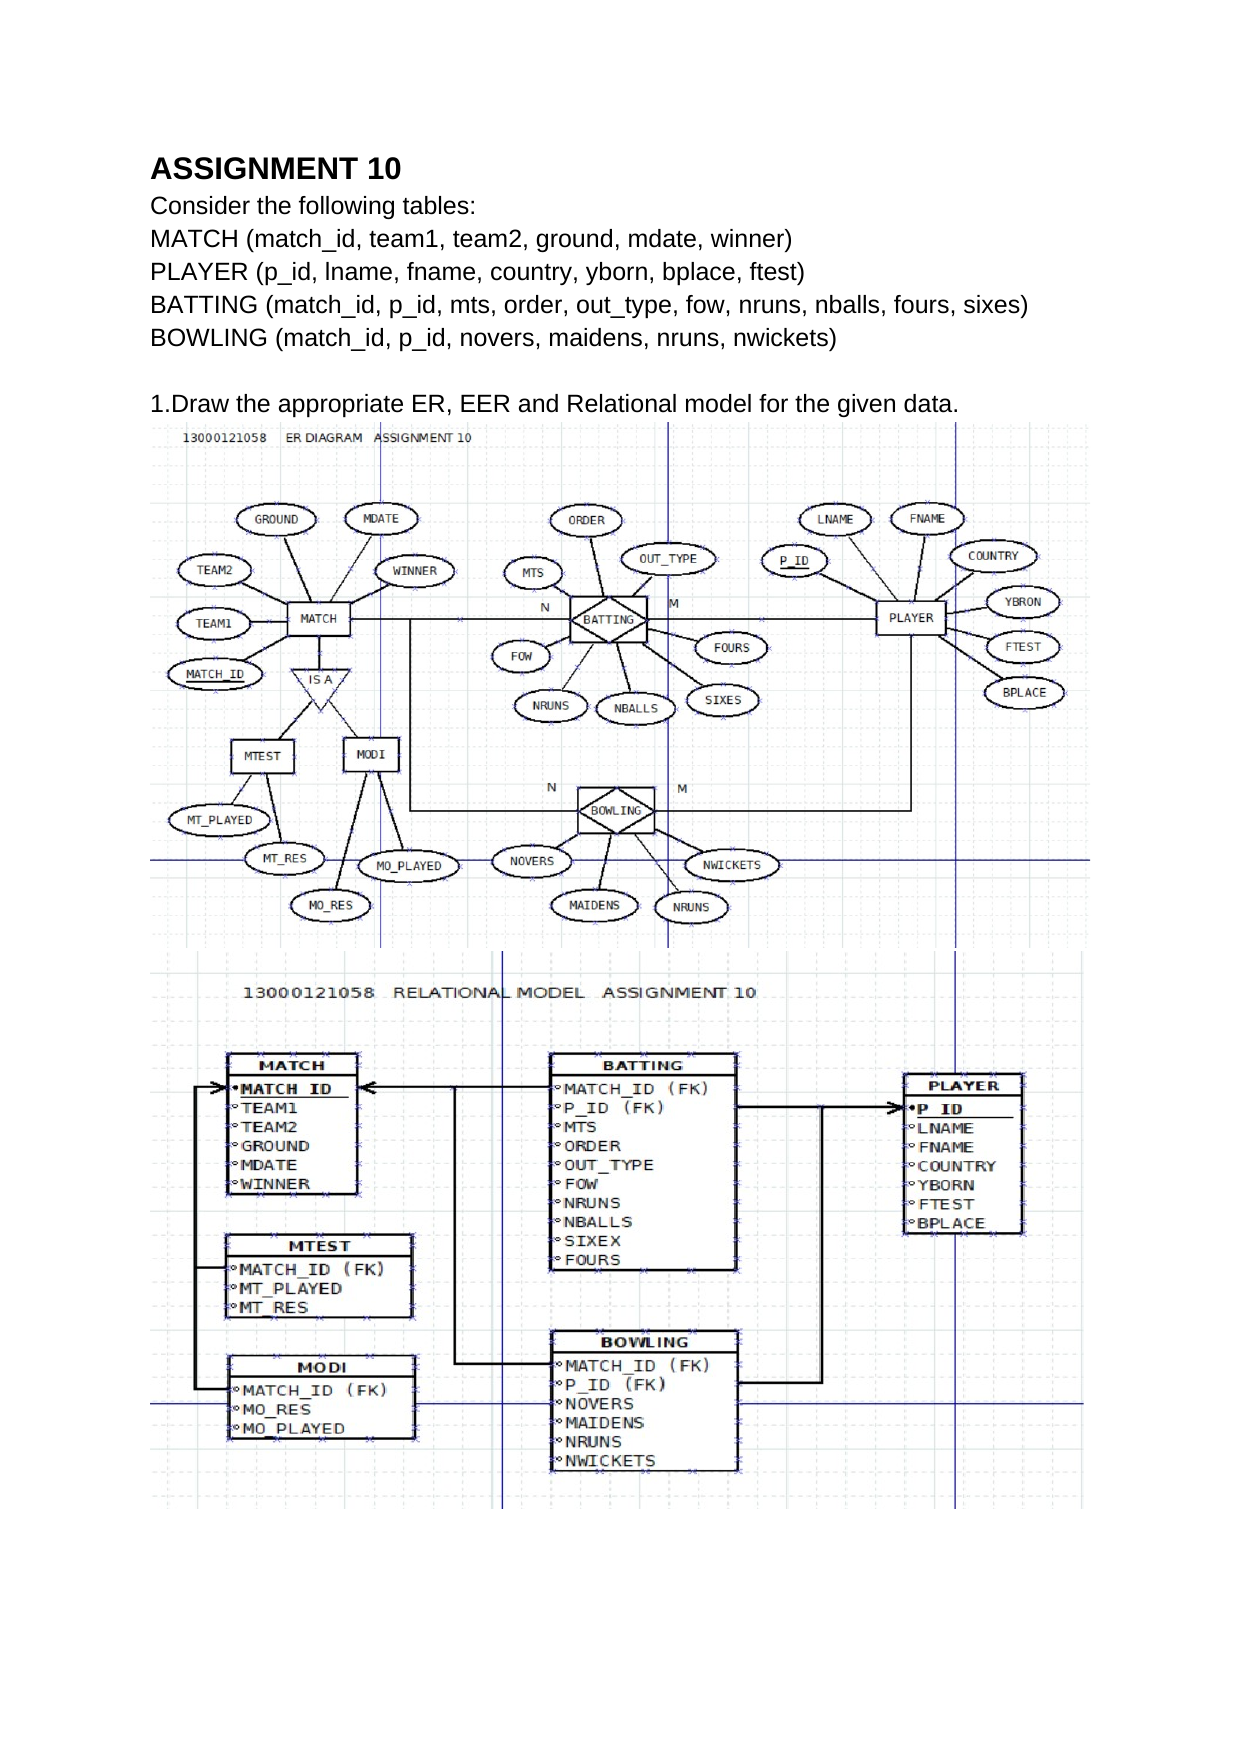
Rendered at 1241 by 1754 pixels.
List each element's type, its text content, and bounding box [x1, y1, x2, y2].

text ASSIGNMENT 10 [150, 150, 1090, 186]
text BOWLING (match_id, p_id, novers, maidens, nruns, nwickets) [150, 323, 1090, 352]
picture [150, 951, 1084, 1509]
picture [150, 422, 1091, 948]
text PLAYER (p_id, lname, fname, country, yborn, bplace, ftest) [150, 257, 1090, 286]
text MATCH (match_id, team1, team2, ground, mdate, winner) [150, 224, 1090, 253]
text Consider the following tables: [150, 191, 1090, 220]
text BATTING (match_id, p_id, mts, order, out_type, fow, nruns, nballs, fours, sixes) [150, 290, 1090, 319]
text 1.Draw the appropriate ER, EER and Relational model for the given data. [150, 389, 1090, 418]
